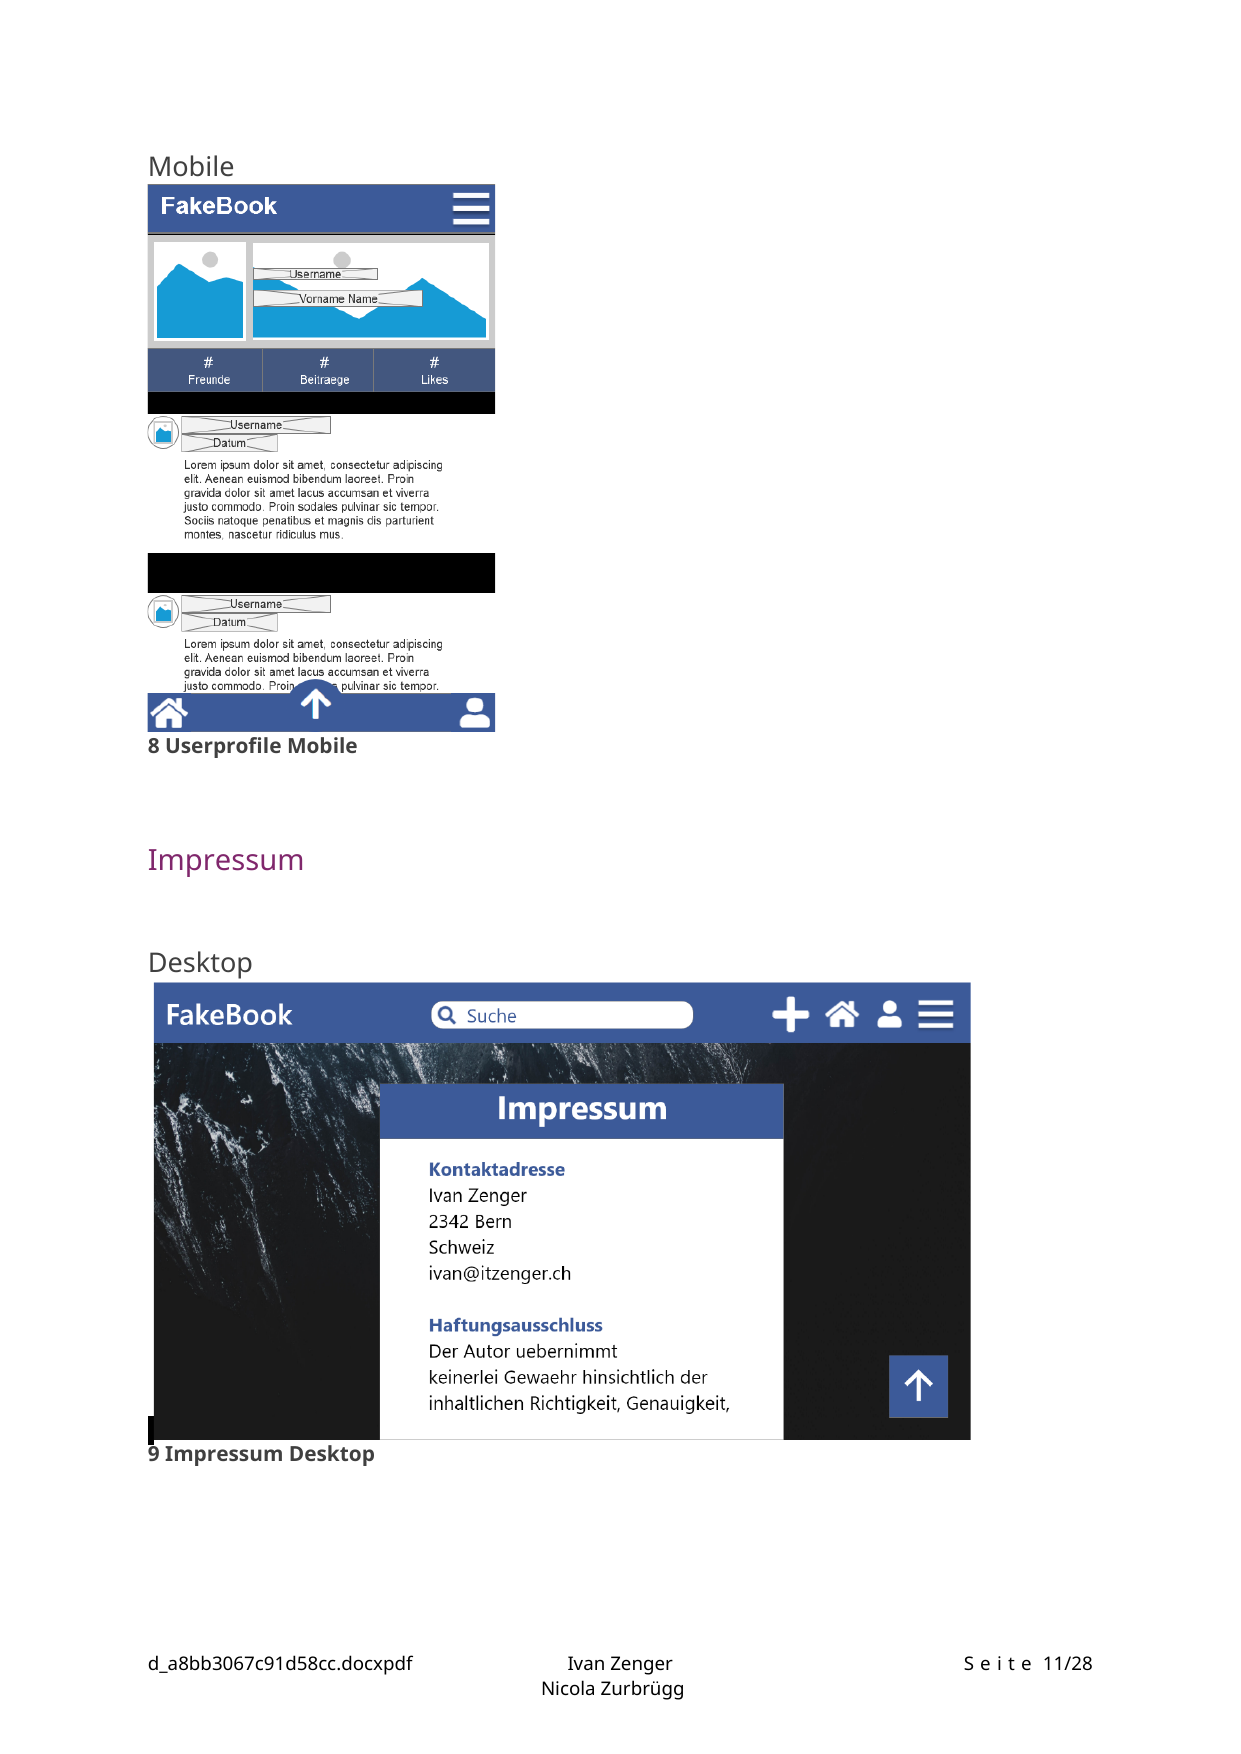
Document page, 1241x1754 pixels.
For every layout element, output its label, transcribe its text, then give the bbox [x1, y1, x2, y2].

text 9 Impressum Desktop [148, 1439, 1093, 1468]
subtitle Impressum [148, 839, 1093, 879]
text 8 Userprofile Mobile [148, 731, 1093, 760]
subtitle Mobile [148, 148, 1093, 184]
subtitle Desktop [148, 943, 1093, 980]
picture [147, 184, 495, 732]
picture [153, 980, 971, 1440]
